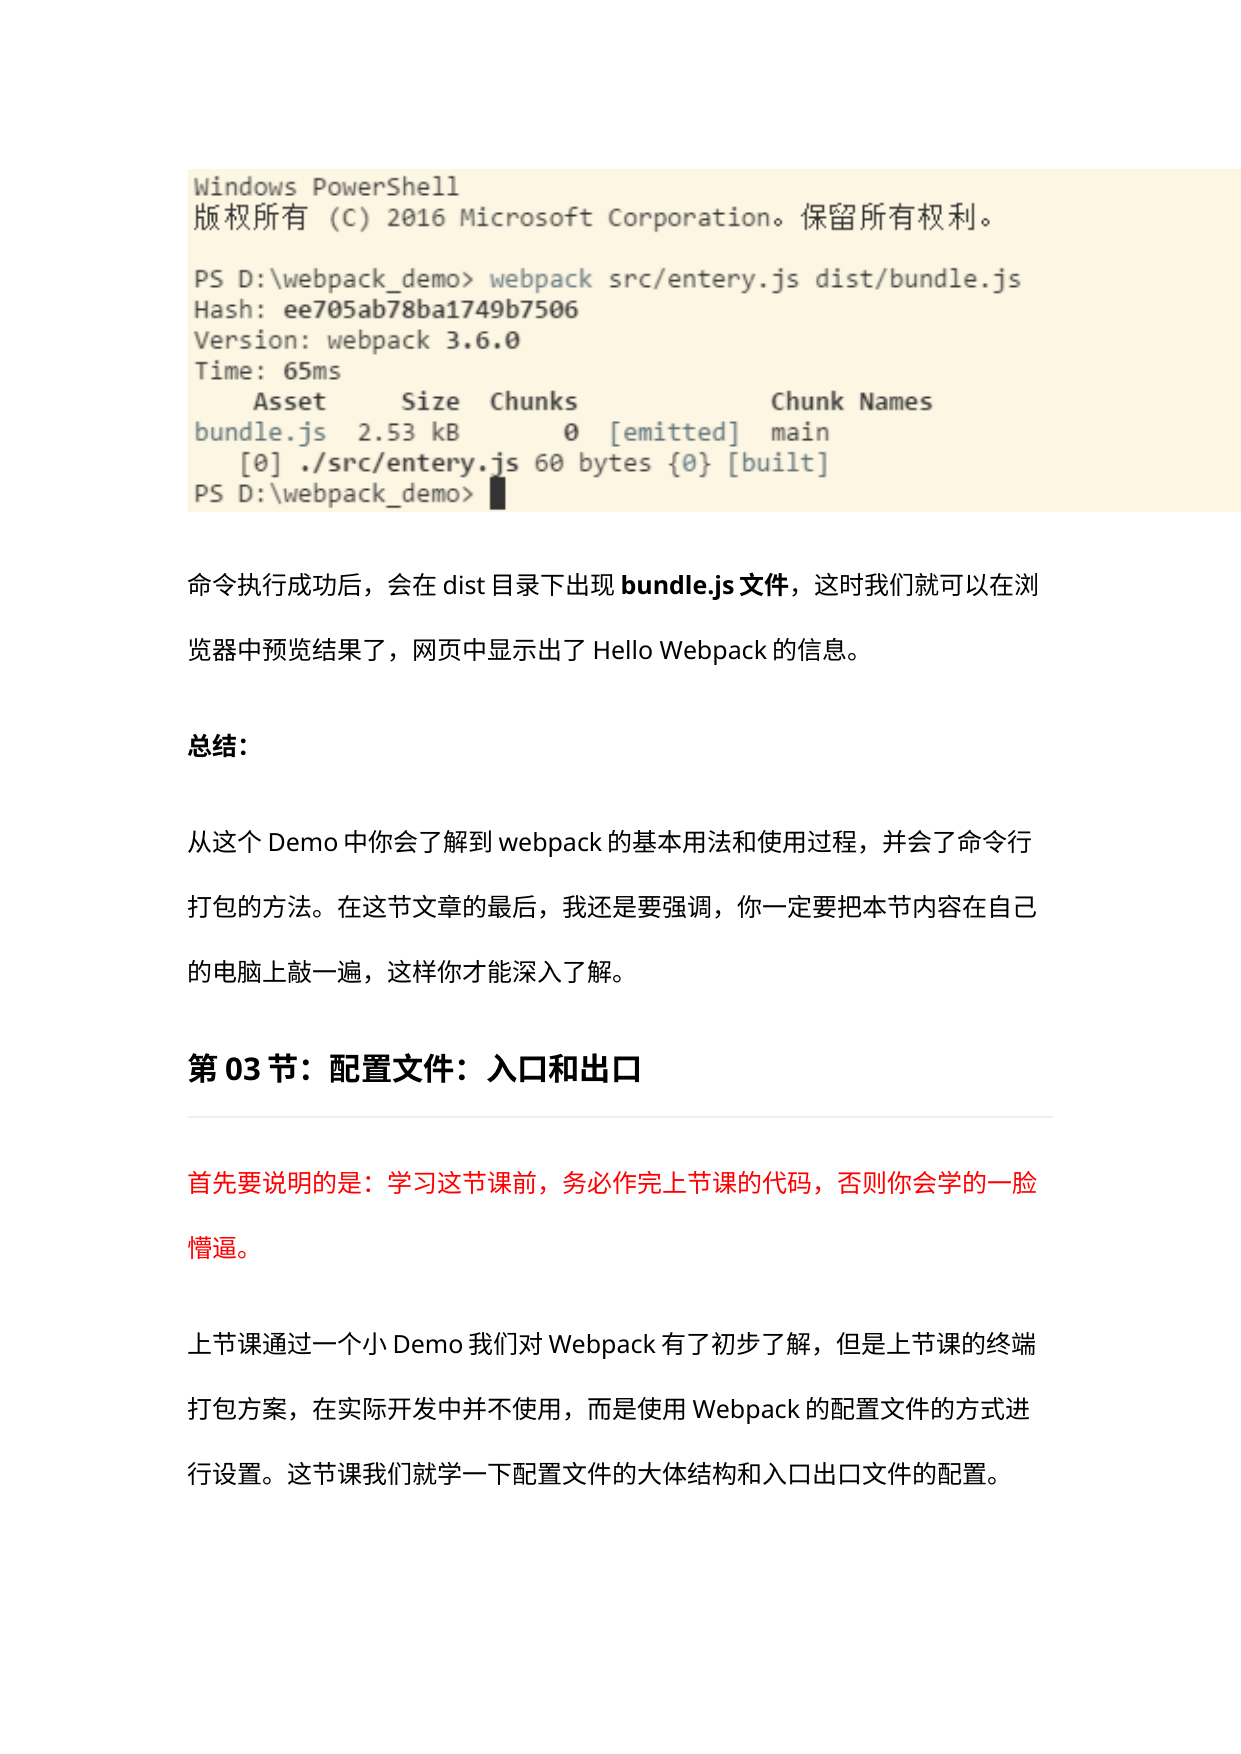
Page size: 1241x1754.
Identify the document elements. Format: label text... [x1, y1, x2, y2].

text 从这个Demo中你会了解到webpack的基本用法和使用过程，并会了命令行打包的方法。在这节文章的最后，我还是要强调，你一定要把本节内容在自己的电脑上敲一遍，这样你才能深入了解。 [187, 808, 1053, 1003]
text 总结： [187, 712, 1053, 777]
text 第03节：配置文件：入口和出口 [187, 1034, 1053, 1118]
text 命令执行成功后，会在dist目录下出现bundle.js文件，这时我们就可以在浏览器中预览结果了，网页中显示出了Hello Webpack的信息。 [187, 551, 1053, 681]
picture [187, 169, 1241, 512]
text 上节课通过一个小Demo我们对Webpack有了初步了解，但是上节课的终端打包方案，在实际开发中并不使用，而是使用Webpack的配置文件的方式进行设置。这节课我们就学一下配置文件的大体结构和入口出口文件的配置。 [187, 1310, 1053, 1505]
text 首先要说明的是：学习这节课前，务必作完上节课的代码，否则你会学的一脸懵逼。 [187, 1149, 1053, 1279]
